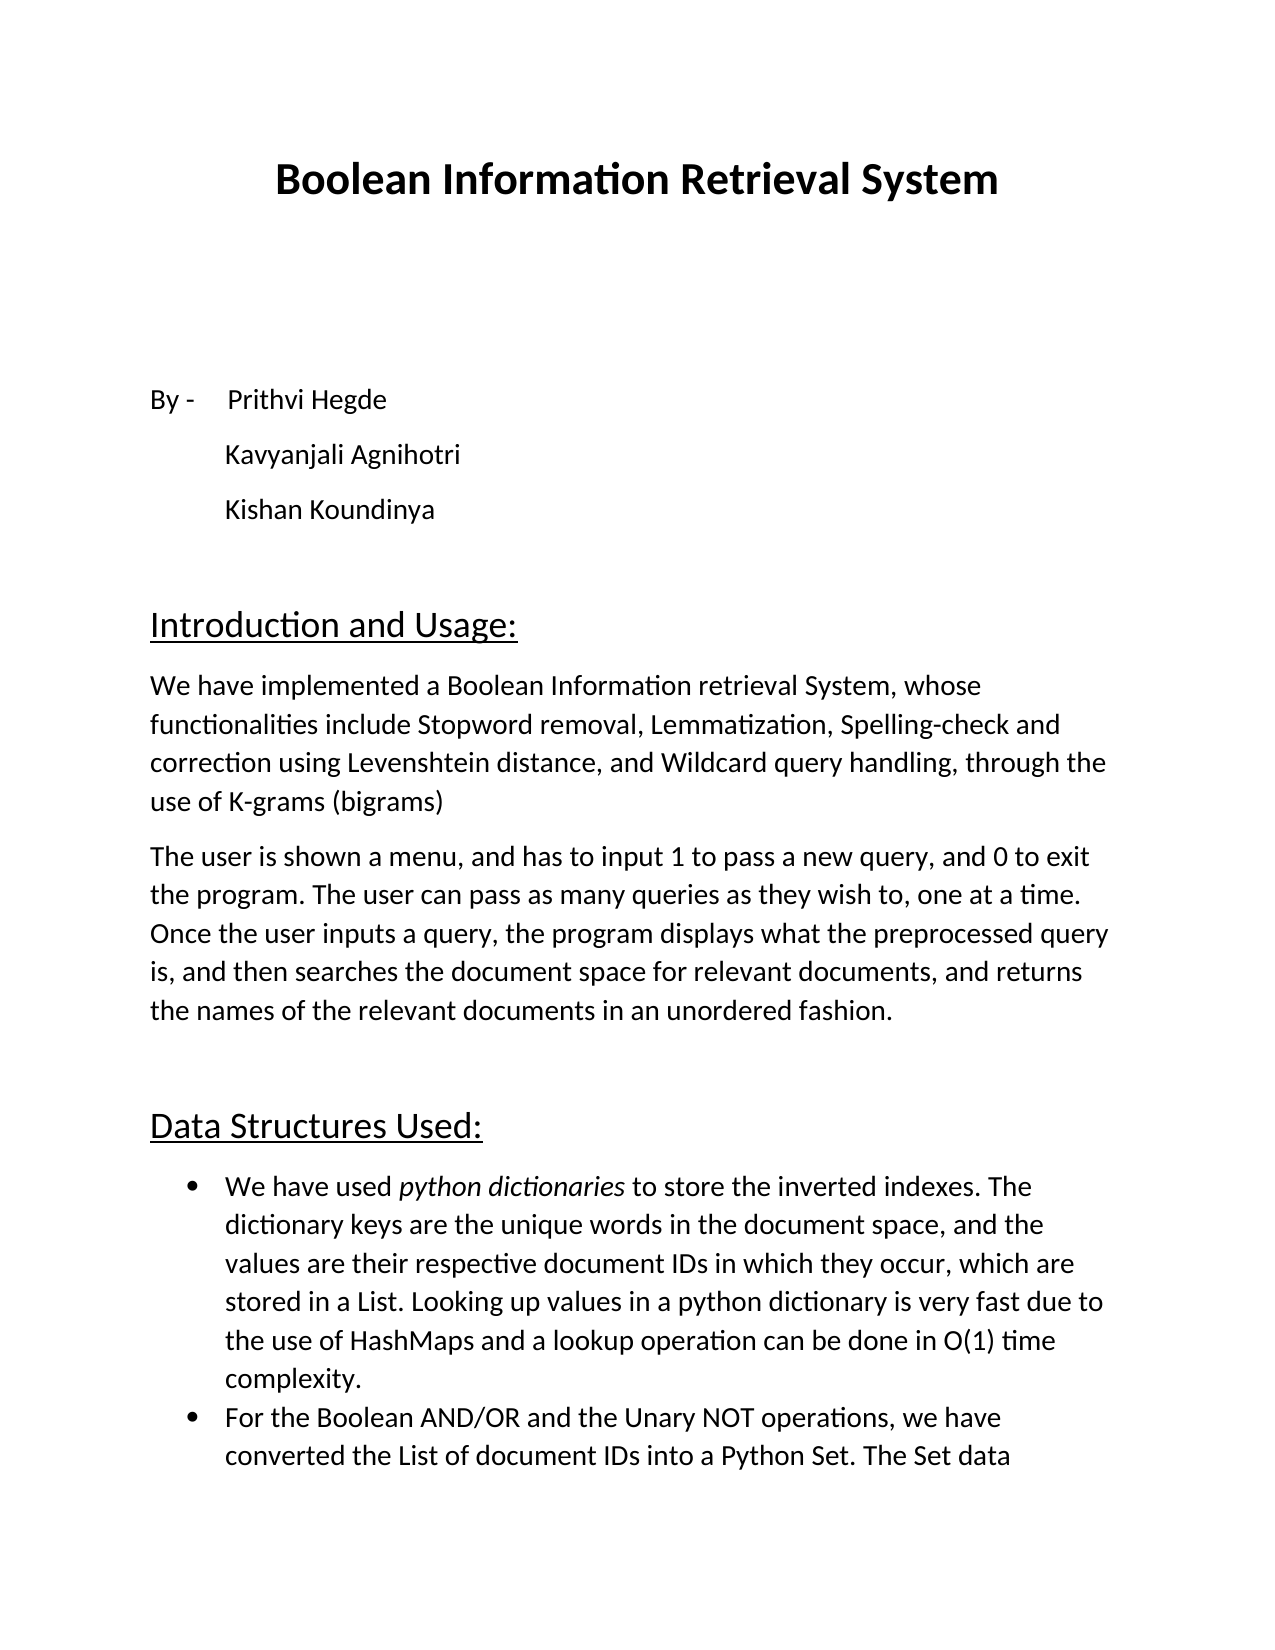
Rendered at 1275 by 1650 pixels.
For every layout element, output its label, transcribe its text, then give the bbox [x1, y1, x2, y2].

text Boolean Information Retrieval System [150, 150, 1125, 206]
text Introduction and Usage: [150, 601, 1125, 647]
text The user is shown a menu, and has to input 1 to pass a new query, and 0 to exit the program. The user can pass as many queries as they wish to, one at a time. Once the user inputs a query, the program displays what the preprocessed query is, and then searches the document space for relevant documents, and returns the names of the relevant documents in an unordered fashion. [150, 838, 1125, 1027]
text We have implemented a Boolean Information retrieval System, whose functionalities include Stopword removal, Lemmatization, Spelling-check and correction using Levenshtein distance, and Wildcard query handling, through the use of K-grams (bigrams) [150, 667, 1125, 818]
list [187, 1399, 1125, 1473]
text Kavyanjali Agnihotri [150, 436, 1125, 472]
text Data Structures Used: [150, 1102, 1125, 1148]
list We have used python dictionaries to store the inverted indexes. The dictionary keys are the unique words in the document space, and the values are their respective document IDs in which they occur, which are stored in a List. Looking up values in a python dictionary is very fast due to the use of HashMaps and a lookup operation can be done in O(1) time complexity. [187, 1168, 1125, 1396]
text By - Prithvi Hegde [150, 381, 1125, 417]
text Kishan Koundinya [150, 491, 1125, 527]
